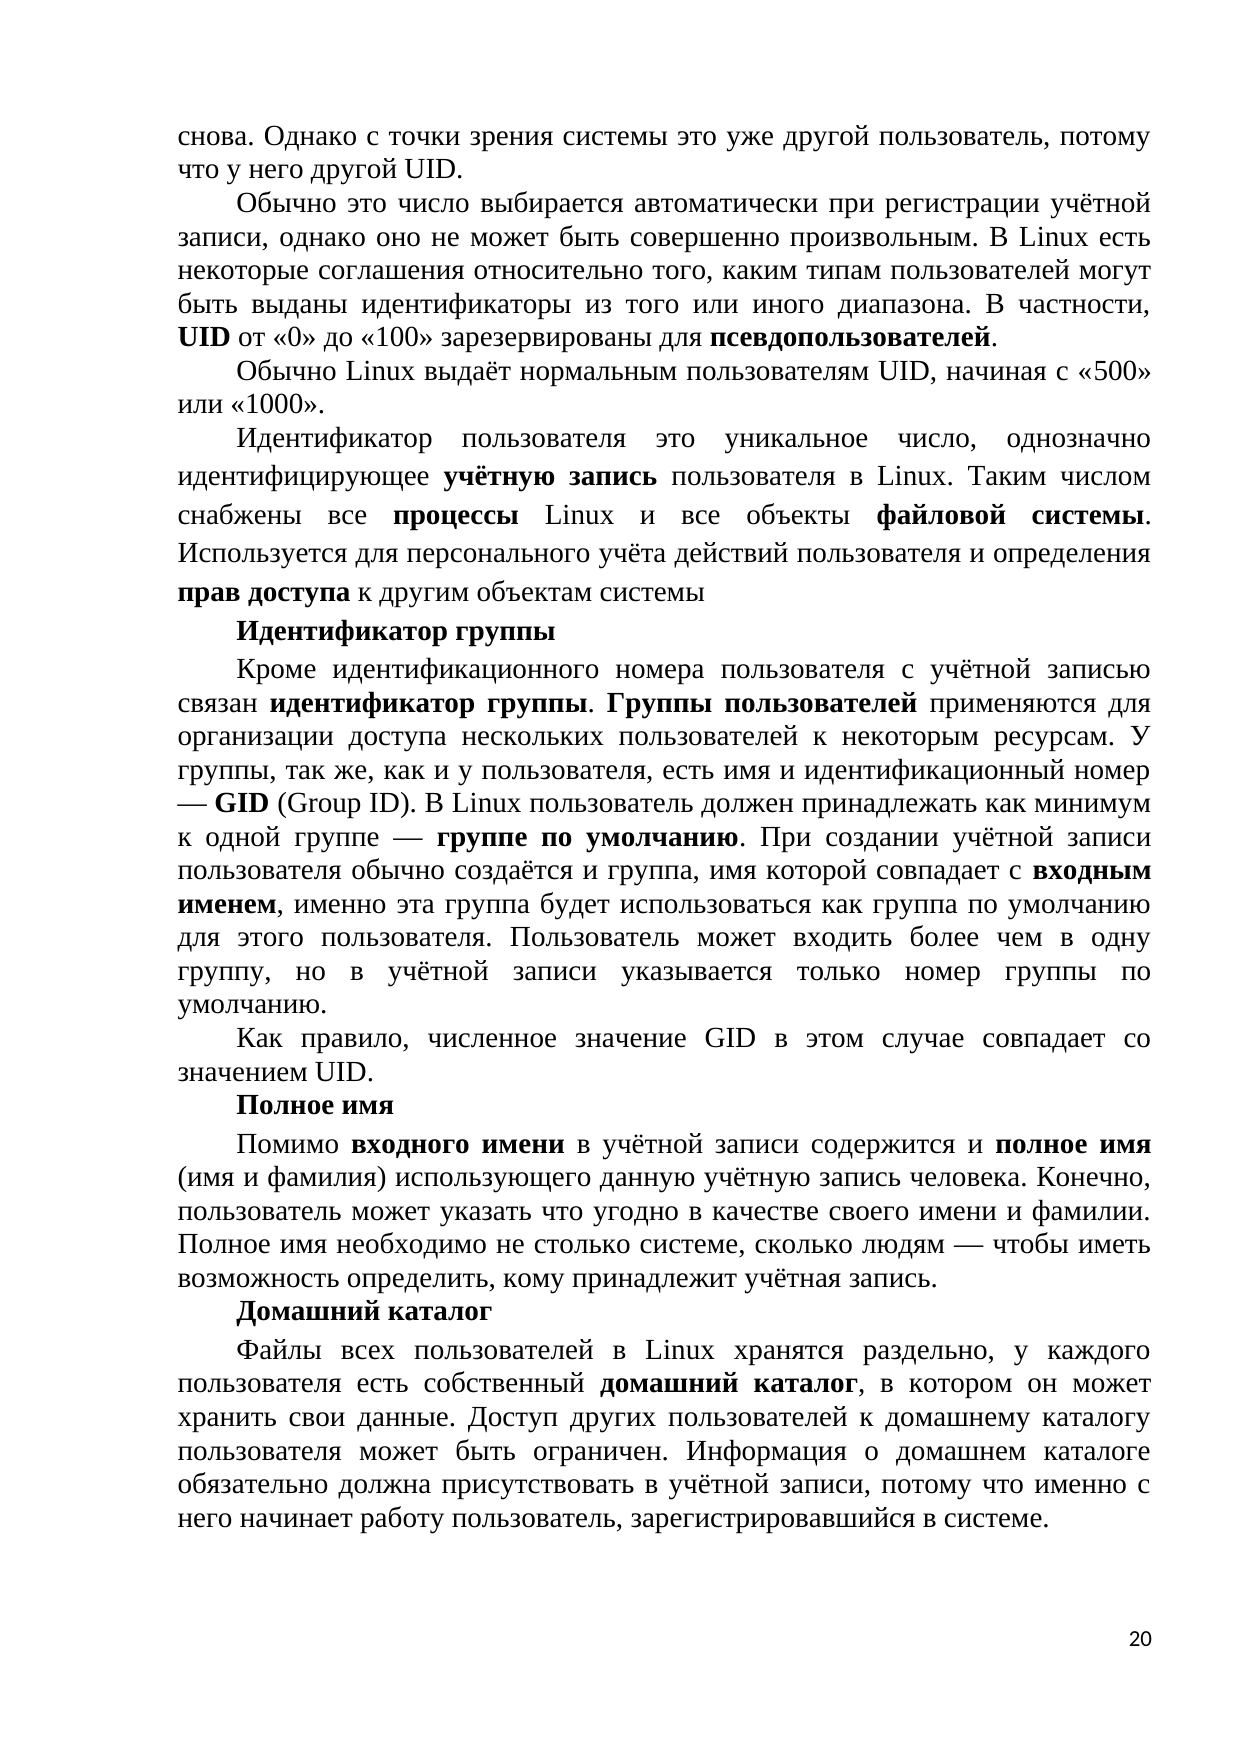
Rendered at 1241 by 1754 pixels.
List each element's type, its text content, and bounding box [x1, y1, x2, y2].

text Кроме идентификационного номера пользователя с учётной записью связан идентификатор группы. Группы пользователей применяются для организации доступа нескольких пользователей к некоторым ресурсам. У группы, так же, как и у пользователя, есть имя и идентификационный номер — GID (Group ID). В Linux пользователь должен принадлежать как минимум к одной группе — группе по умолчанию. При создании учётной записи пользователя обычно создаётся и группа, имя которой совпадает с входным именем, именно эта группа будет использоваться как группа по умолчанию для этого пользователя. Пользователь может входить более чем в одну группу, но в учётной записи указывается только номер группы по умолчанию. [177, 651, 1152, 1020]
subtitle Полное имя [177, 1087, 1152, 1121]
text Идентификатор пользователя это уникальное число, однозначно идентифицирующее учётную запись пользователя в Linux. Таким числом снабжены все процессы Linux и все объекты файловой системы. Используется для персонального учёта действий пользователя и определения прав доступа к другим объектам системы [177, 420, 1152, 608]
text Обычно это число выбирается автоматически при регистрации учётной записи, однако оно не может быть совершенно произвольным. В Linux есть некоторые соглашения относительно того, каким типам пользователей могут быть выданы идентификаторы из того или иного диапазона. В частности, UID от «0» до «100» зарезервированы для псевдопользователей. [177, 185, 1152, 353]
text Как правило, численное значение GID в этом случае совпадает со значением UID. [177, 1020, 1152, 1087]
subtitle Идентификатор группы [177, 613, 1152, 646]
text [177, 118, 1152, 185]
text Файлы всех пользователей в Linux хранятся раздельно, у каждого пользователя есть собственный домашний каталог, в котором он может хранить свои данные. Доступ других пользователей к домашнему каталогу пользователя может быть ограничен. Информация о домашнем каталоге обязательно должна присутствовать в учётной записи, потому что именно с него начинает работу пользователь, зарегистрировавшийся в системе. [177, 1332, 1152, 1533]
text Помимо входного имени в учётной записи содержится и полное имя (имя и фамилия) использующего данную учётную запись человека. Конечно, пользователь может указать что угодно в качестве своего имени и фамилии. Полное имя необходимо не столько системе, сколько людям — чтобы иметь возможность определить, кому принадлежит учётная запись. [177, 1126, 1152, 1293]
text Обычно Linux выдаёт нормальным пользователям UID, начиная с «500» или «1000». [177, 353, 1152, 420]
subtitle Домашний каталог [177, 1293, 1152, 1327]
